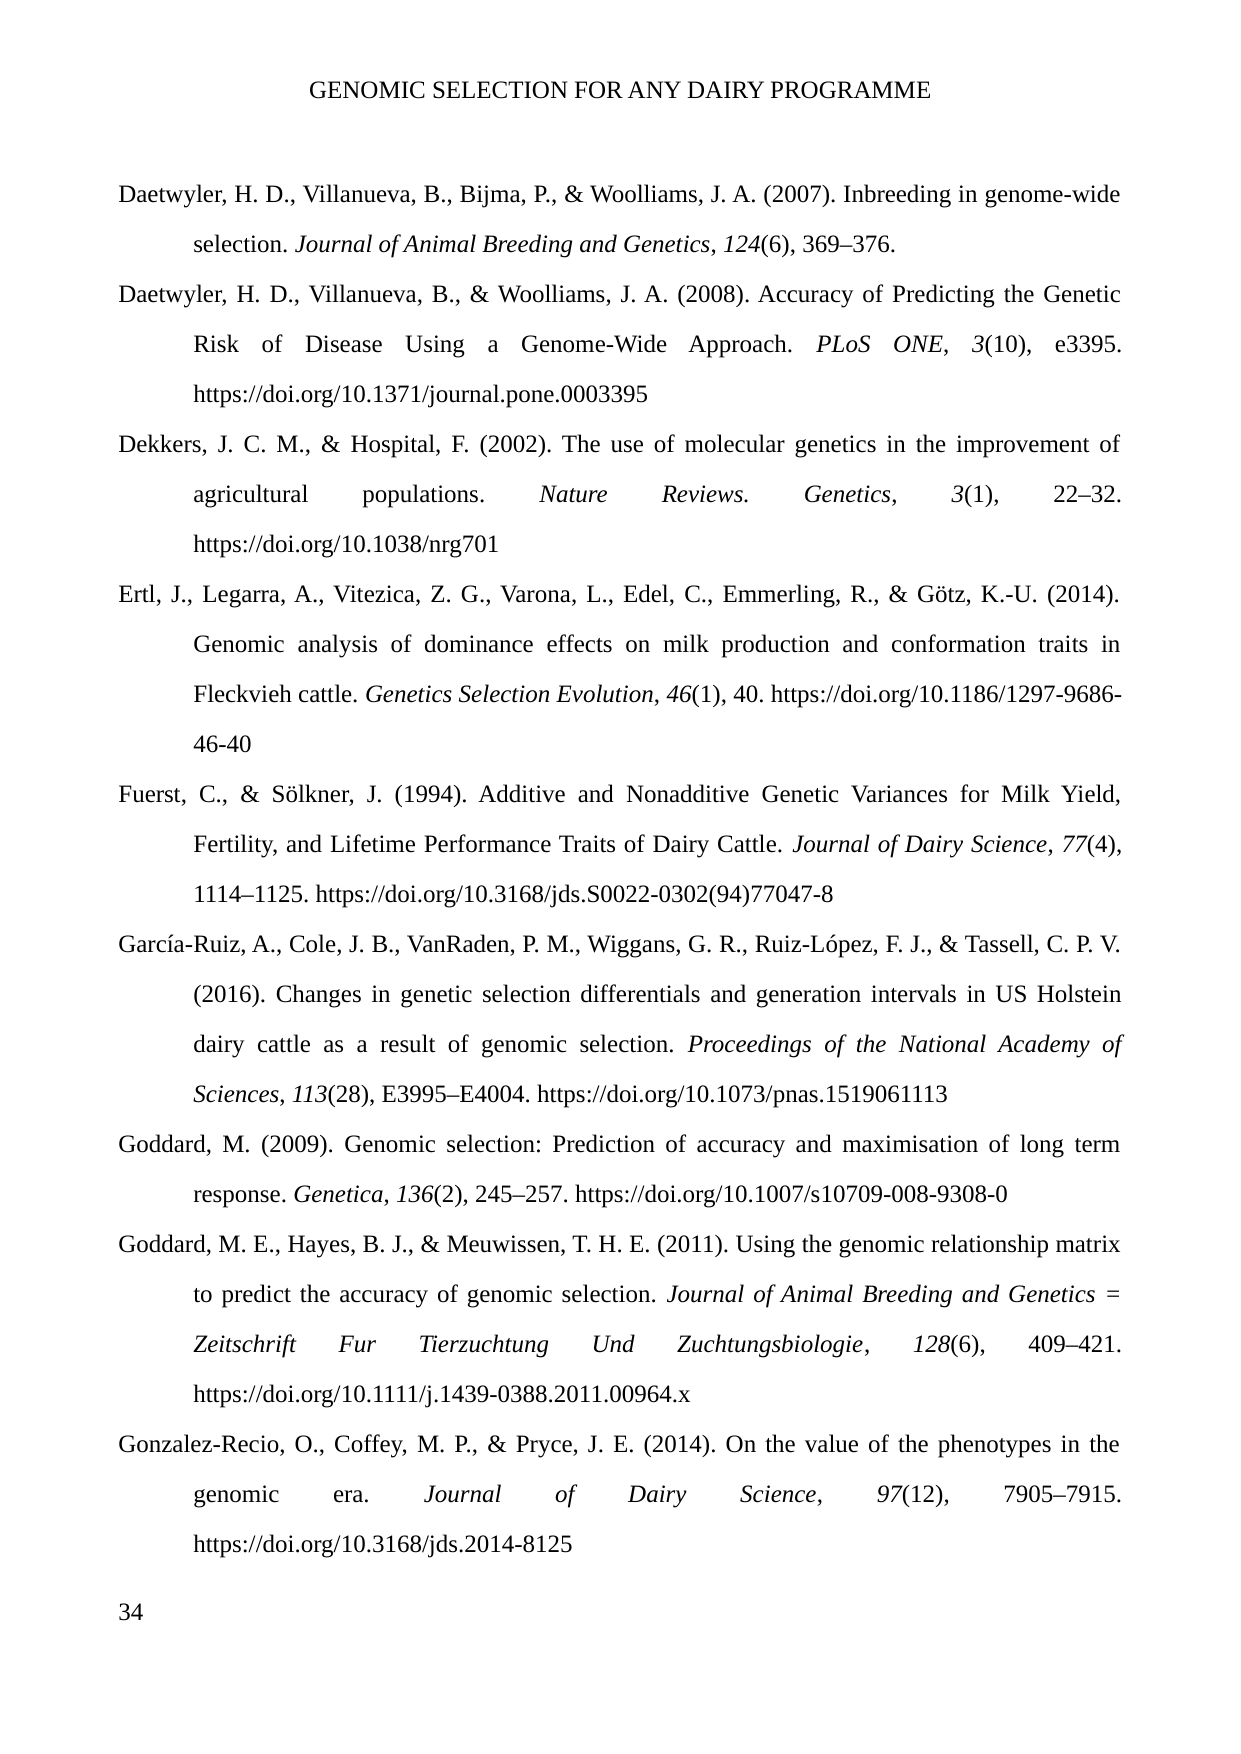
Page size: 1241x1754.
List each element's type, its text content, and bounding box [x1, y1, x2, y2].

text Ertl, J., Legarra, A., Vitezica, Z. G., Varona, L., Edel, C., Emmerling, R., & Götz, K.-U. (2014). Genomic analysis of dominance effects on milk production and conformation traits in Fleckvieh cattle. Genetics Selection Evolution, 46(1), 40. https://doi.org/10.1186/1297-9686-46-40 [118, 557, 1122, 757]
text García-Ruiz, A., Cole, J. B., VanRaden, P. M., Wiggans, G. R., Ruiz-López, F. J., & Tassell, C. P. V. (2016). Changes in genetic selection differentials and generation intervals in US Holstein dairy cattle as a result of genomic selection. Proceedings of the National Academy of Sciences, 113(28), E3995–E4004. https://doi.org/10.1073/pnas.1519061113 [118, 907, 1122, 1107]
text Gonzalez-Recio, O., Coffey, M. P., & Pryce, J. E. (2014). On the value of the phenotypes in the genomic era. Journal of Dairy Science, 97(12), 7905–7915. https://doi.org/10.3168/jds.2014-8125 [118, 1407, 1122, 1557]
text Dekkers, J. C. M., & Hospital, F. (2002). The use of molecular genetics in the improvement of agricultural populations. Nature Reviews. Genetics, 3(1), 22–32. https://doi.org/10.1038/nrg701 [118, 407, 1122, 557]
text Goddard, M. (2009). Genomic selection: Prediction of accuracy and maximisation of long term response. Genetica, 136(2), 245–257. https://doi.org/10.1007/s10709-008-9308-0 [118, 1107, 1122, 1207]
text Goddard, M. E., Hayes, B. J., & Meuwissen, T. H. E. (2011). Using the genomic relationship matrix to predict the accuracy of genomic selection. Journal of Animal Breeding and Genetics = Zeitschrift Fur Tierzuchtung Und Zuchtungsbiologie, 128(6), 409–421. https://doi.org/10.1111/j.1439-0388.2011.00964.x [118, 1207, 1122, 1407]
text Daetwyler, H. D., Villanueva, B., Bijma, P., & Woolliams, J. A. (2007). Inbreeding in genome-wide selection. Journal of Animal Breeding and Genetics, 124(6), 369–376. [118, 157, 1122, 257]
text Daetwyler, H. D., Villanueva, B., & Woolliams, J. A. (2008). Accuracy of Predicting the Genetic Risk of Disease Using a Genome-Wide Approach. PLoS ONE, 3(10), e3395. https://doi.org/10.1371/journal.pone.0003395 [118, 257, 1122, 407]
text Fuerst, C., & Sölkner, J. (1994). Additive and Nonadditive Genetic Variances for Milk Yield, Fertility, and Lifetime Performance Traits of Dairy Cattle. Journal of Dairy Science, 77(4), 1114–1125. https://doi.org/10.3168/jds.S0022-0302(94)77047-8 [118, 757, 1122, 907]
